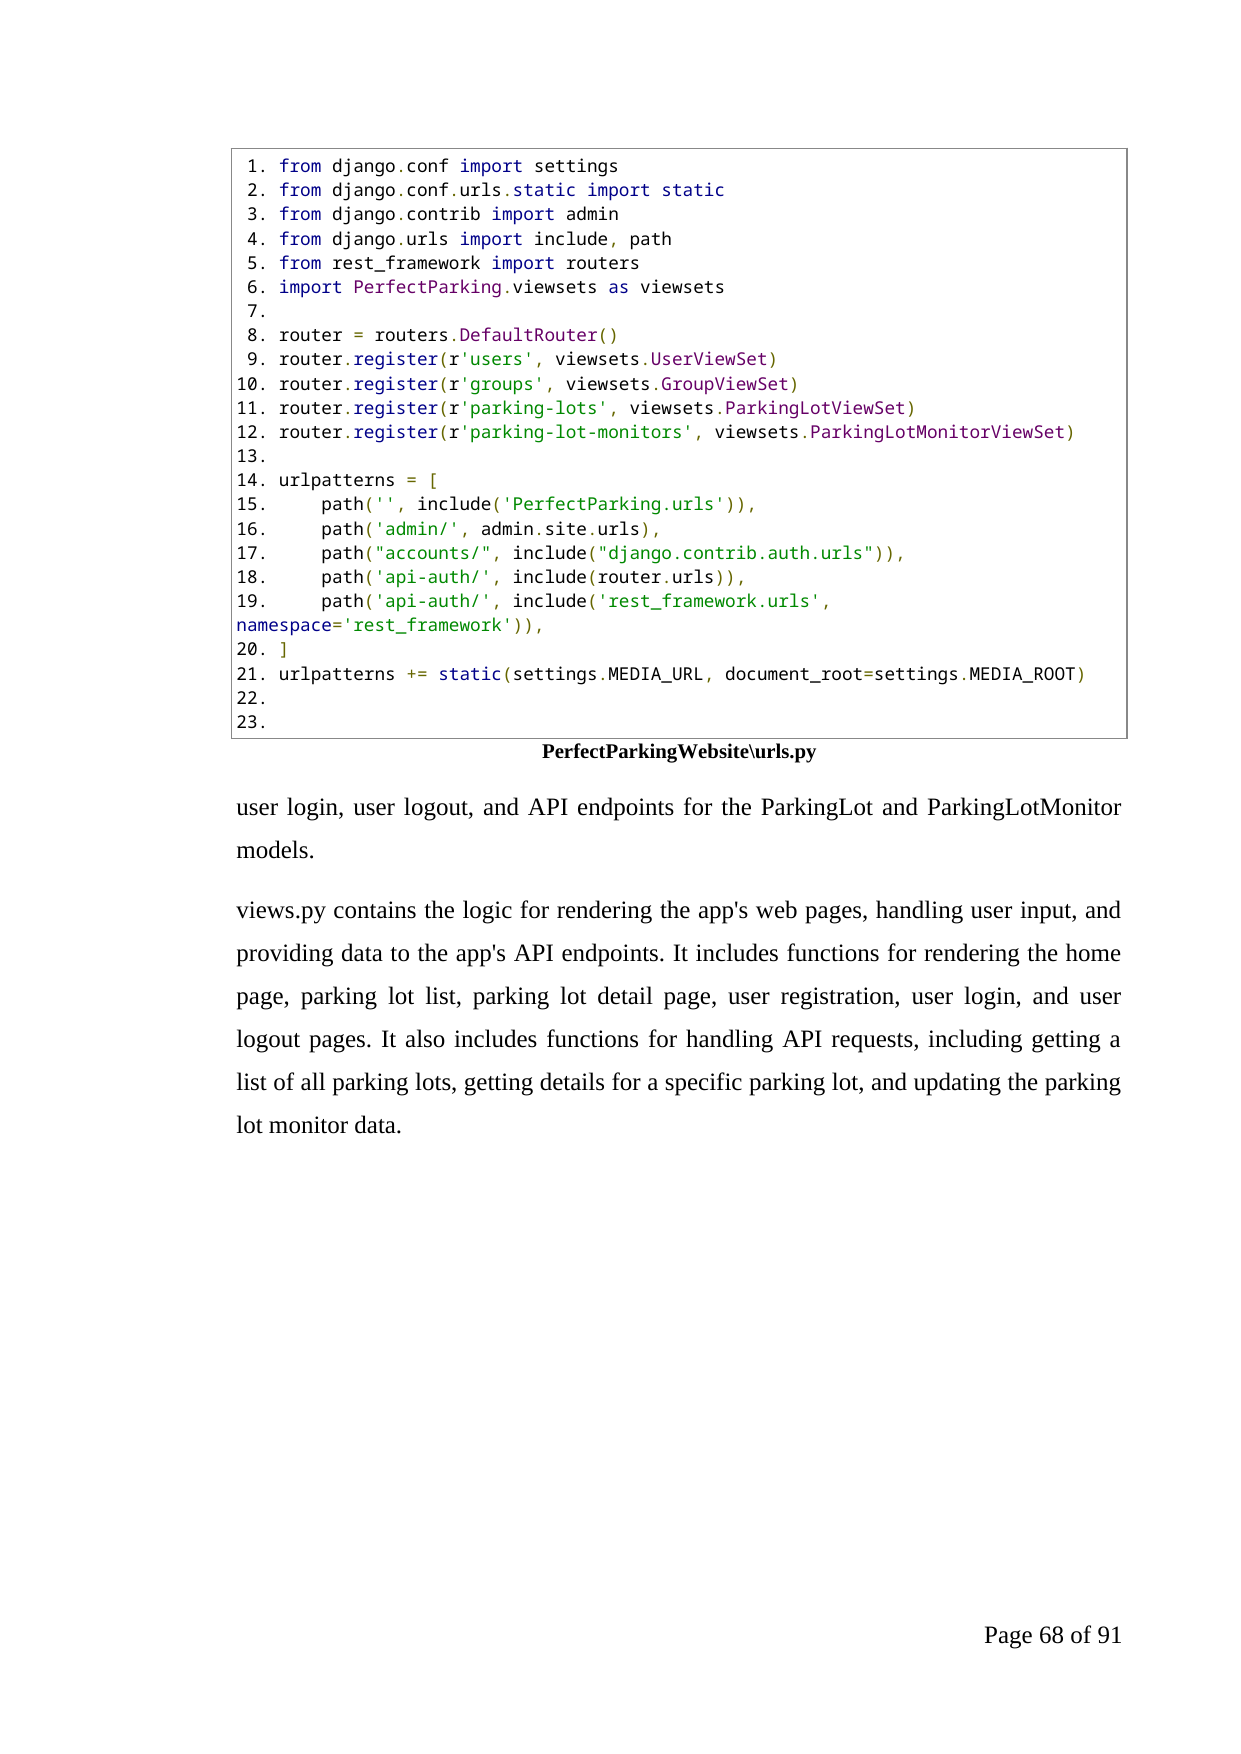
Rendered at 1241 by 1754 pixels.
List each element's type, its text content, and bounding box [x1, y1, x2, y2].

text 3. from django.contrib import admin [236, 202, 1122, 226]
text 21. urlpatterns += static(settings.MEDIA_URL, document_root=settings.MEDIA_ROOT) [236, 661, 1122, 685]
text 2. from django.conf.urls.static import static [236, 178, 1122, 202]
text 16. path('admin/', admin.site.urls), [236, 516, 1122, 540]
text 23. [232, 703, 1126, 738]
text 9. router.register(r'users', viewsets.UserViewSet) [236, 347, 1122, 371]
text 1. from django.conf import settings [232, 149, 1126, 178]
text 6. import PerfectParking.viewsets as viewsets [236, 274, 1122, 298]
text PerfectParkingWebsite\urls.py [236, 739, 1122, 763]
text 22. [236, 685, 1122, 703]
text 14. urlpatterns = [ [236, 468, 1122, 492]
text 17. path("accounts/", include("django.contrib.auth.urls")), [236, 540, 1122, 564]
text 19. path('api-auth/', include('rest_framework.urls', namespace='rest_framework')), [236, 588, 1122, 637]
text 11. router.register(r'parking-lots', viewsets.ParkingLotViewSet) [236, 395, 1122, 419]
text 15. path('', include('PerfectParking.urls')), [236, 492, 1122, 516]
text 20. ] [236, 637, 1122, 661]
text 13. [236, 443, 1122, 468]
text 12. router.register(r'parking-lot-monitors', viewsets.ParkingLotMonitorViewSet) [236, 419, 1122, 443]
text 10. router.register(r'groups', viewsets.GroupViewSet) [236, 371, 1122, 395]
text 4. from django.urls import include, path [236, 226, 1122, 250]
text user login, user logout, and API endpoints for the ParkingLot and ParkingLotMonitor models. [236, 792, 1122, 864]
text views.py contains the logic for rendering the app's web pages, handling user input, and providing data to the app's API endpoints. It includes functions for rendering the home page, parking lot list, parking lot detail page, user registration, user login, and user logout pages. It also includes functions for handling API requests, including getting a list of all parking lots, getting details for a specific parking lot, and updating the parking lot monitor data. [236, 895, 1122, 1139]
text 8. router = routers.DefaultRouter() [236, 323, 1122, 347]
text 18. path('api-auth/', include(router.urls)), [236, 564, 1122, 588]
text 5. from rest_framework import routers [236, 250, 1122, 274]
text 7. [236, 298, 1122, 323]
